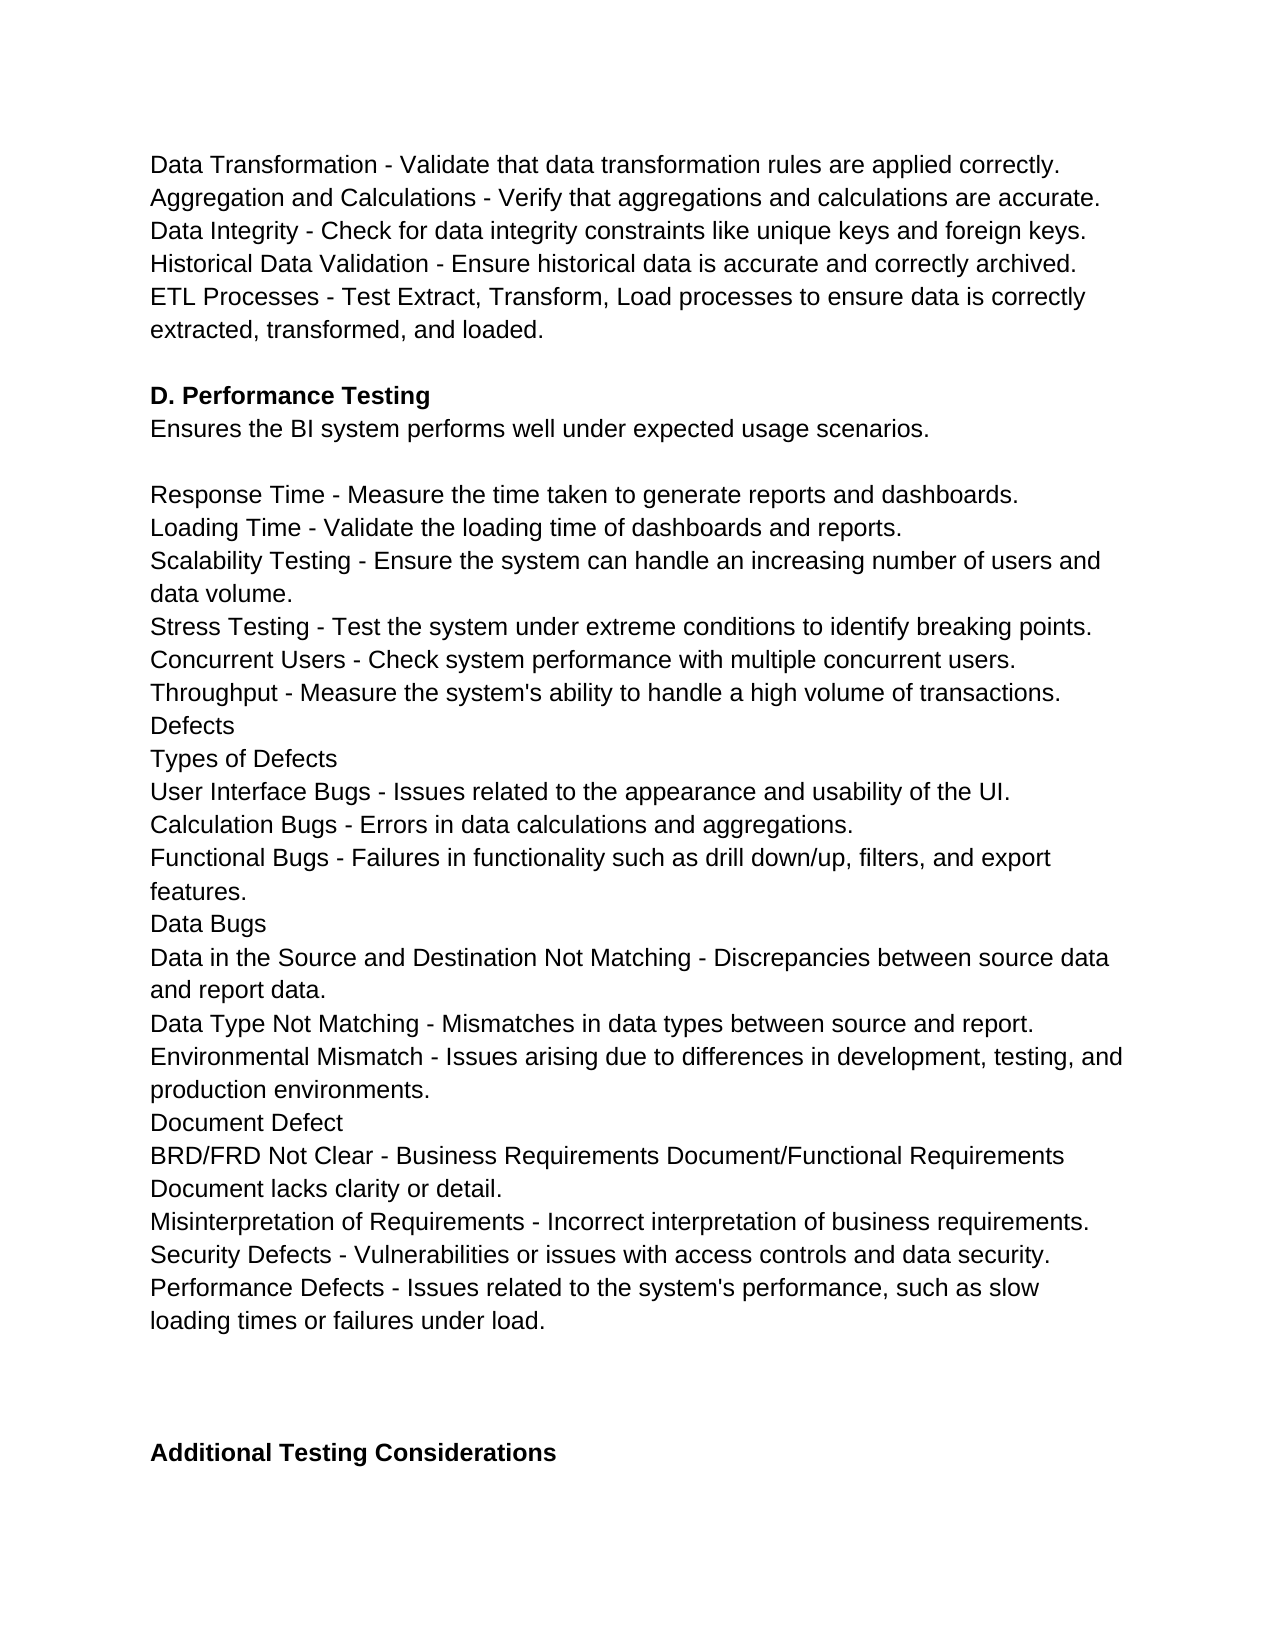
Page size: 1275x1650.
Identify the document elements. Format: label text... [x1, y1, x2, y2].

text Security Defects - Vulnerabilities or issues with access controls and data security. [150, 1240, 1125, 1268]
text ETL Processes - Test Extract, Transform, Load processes to ensure data is correctly extracted, transformed, and loaded. [150, 282, 1125, 344]
text Throughput - Measure the system's ability to handle a high volume of transactions. [150, 678, 1125, 707]
text Data Transformation - Validate that data transformation rules are applied correctly. [150, 150, 1125, 179]
text Data Type Not Matching - Mismatches in data types between source and report. [150, 1008, 1125, 1037]
text Aggregation and Calculations - Verify that aggregations and calculations are accurate. [150, 183, 1125, 212]
text Functional Bugs - Failures in functionality such as drill down/up, filters, and export features. [150, 843, 1125, 905]
text Data Bugs [150, 909, 1125, 938]
text Misinterpretation of Requirements - Incorrect interpretation of business requirements. [150, 1207, 1125, 1235]
text Concurrent Users - Check system performance with multiple concurrent users. [150, 645, 1125, 674]
text Defects [150, 711, 1125, 740]
text Scalability Testing - Ensure the system can handle an increasing number of users and data volume. [150, 546, 1125, 608]
text Document Defect [150, 1108, 1125, 1136]
text Additional Testing Considerations [150, 1438, 1125, 1467]
text Ensures the BI system performs well under expected usage scenarios. [150, 414, 1125, 443]
text User Interface Bugs - Issues related to the appearance and usability of the UI. [150, 777, 1125, 806]
text Response Time - Measure the time taken to generate reports and dashboards. [150, 480, 1125, 509]
text Environmental Mismatch - Issues arising due to differences in development, testing, and production environments. [150, 1042, 1125, 1103]
text Data in the Source and Destination Not Matching - Discrepancies between source data and report data. [150, 942, 1125, 1004]
text Data Integrity - Check for data integrity constraints like unique keys and foreign keys. [150, 216, 1125, 245]
text Stress Testing - Test the system under extreme conditions to identify breaking points. [150, 612, 1125, 641]
text D. Performance Testing [150, 381, 1125, 410]
text Historical Data Validation - Ensure historical data is accurate and correctly archived. [150, 249, 1125, 278]
text BRD/FRD Not Clear - Business Requirements Document/Functional Requirements Document lacks clarity or detail. [150, 1141, 1125, 1202]
text Performance Defects - Issues related to the system's performance, such as slow loading times or failures under load. [150, 1273, 1125, 1334]
text Calculation Bugs - Errors in data calculations and aggregations. [150, 810, 1125, 839]
text Types of Defects [150, 744, 1125, 773]
text Loading Time - Validate the loading time of dashboards and reports. [150, 513, 1125, 542]
